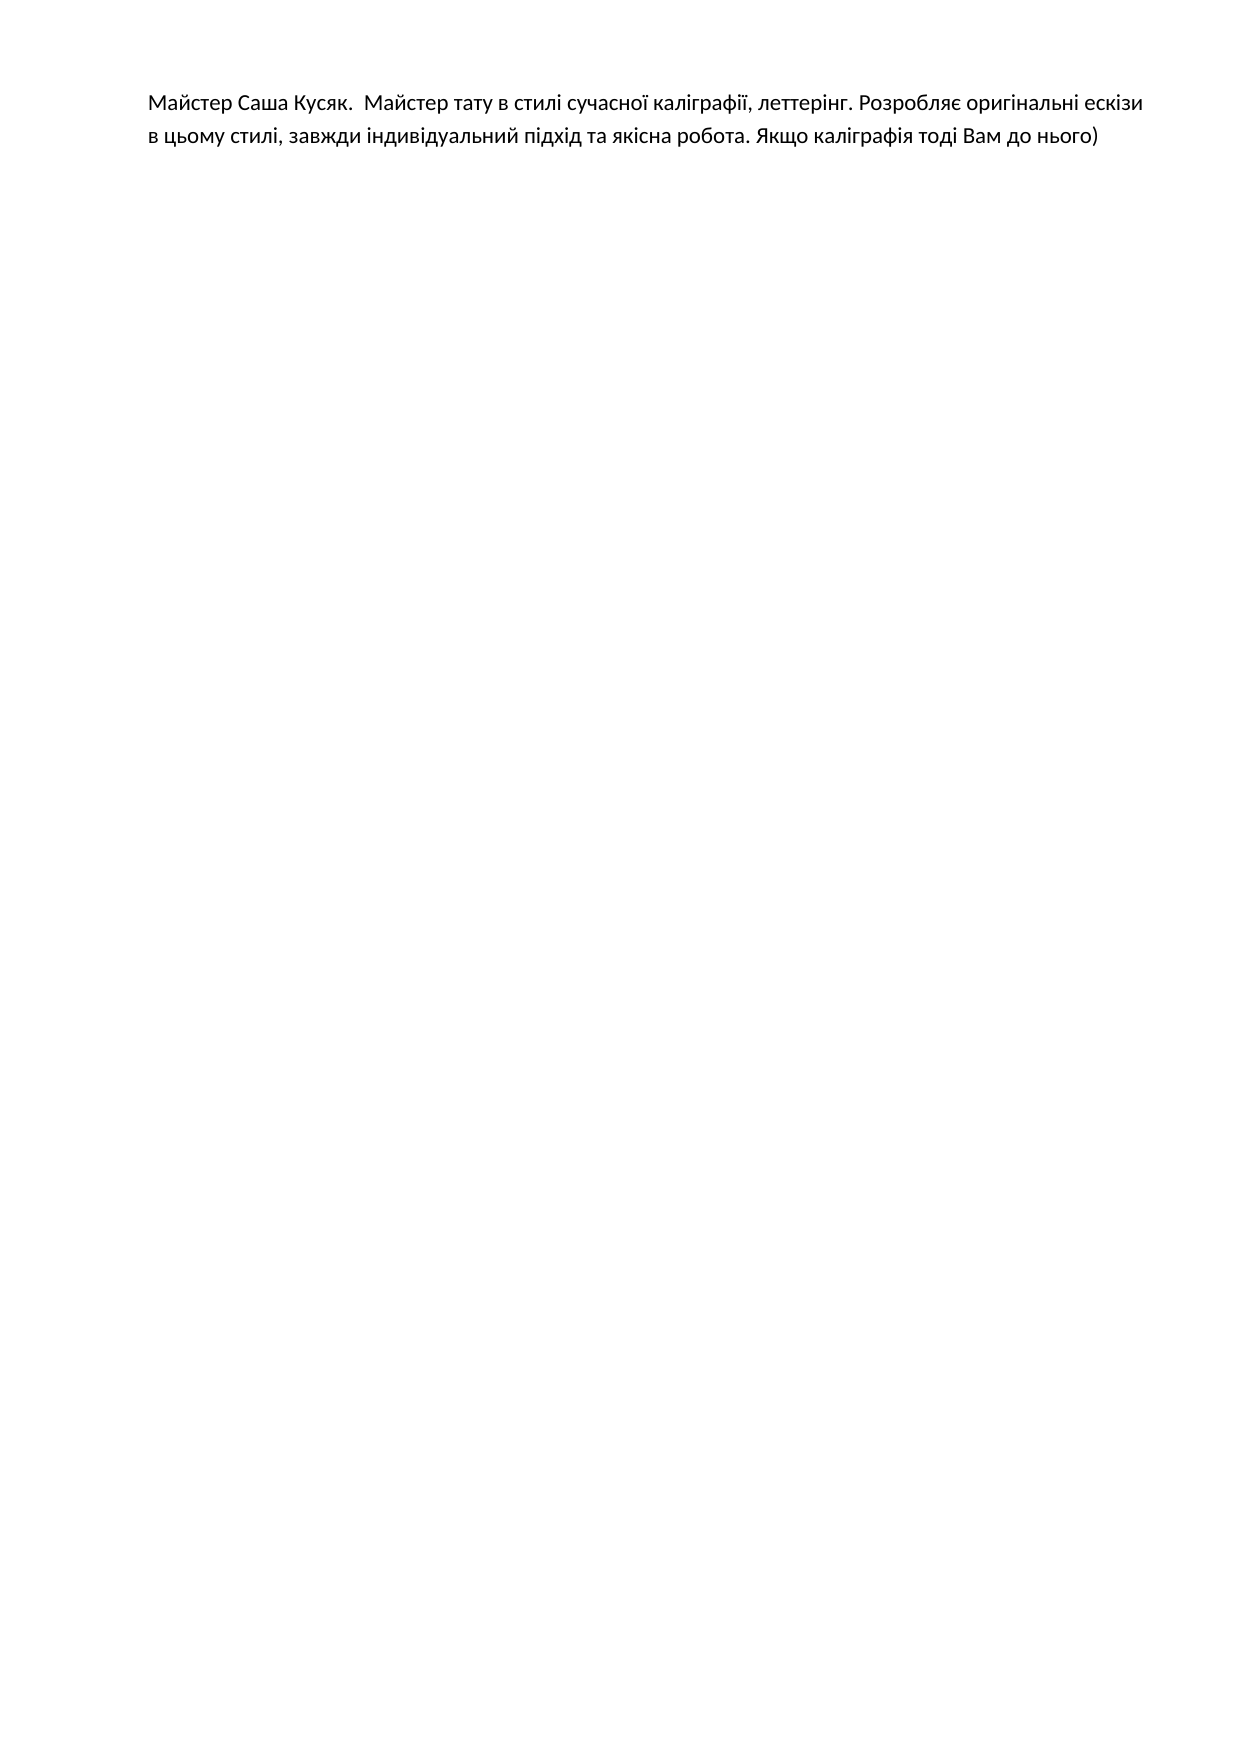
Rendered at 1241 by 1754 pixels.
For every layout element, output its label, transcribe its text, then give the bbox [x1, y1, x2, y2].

text Майстер Саша Кусяк. Майстер тату в стилі сучасної каліграфії, леттерінг. Розробляє оригінальні ескізи в цьому стилі, завжди індивідуальний підхід та якісна робота. Якщо каліграфія тоді Вам до нього) [148, 88, 1152, 149]
